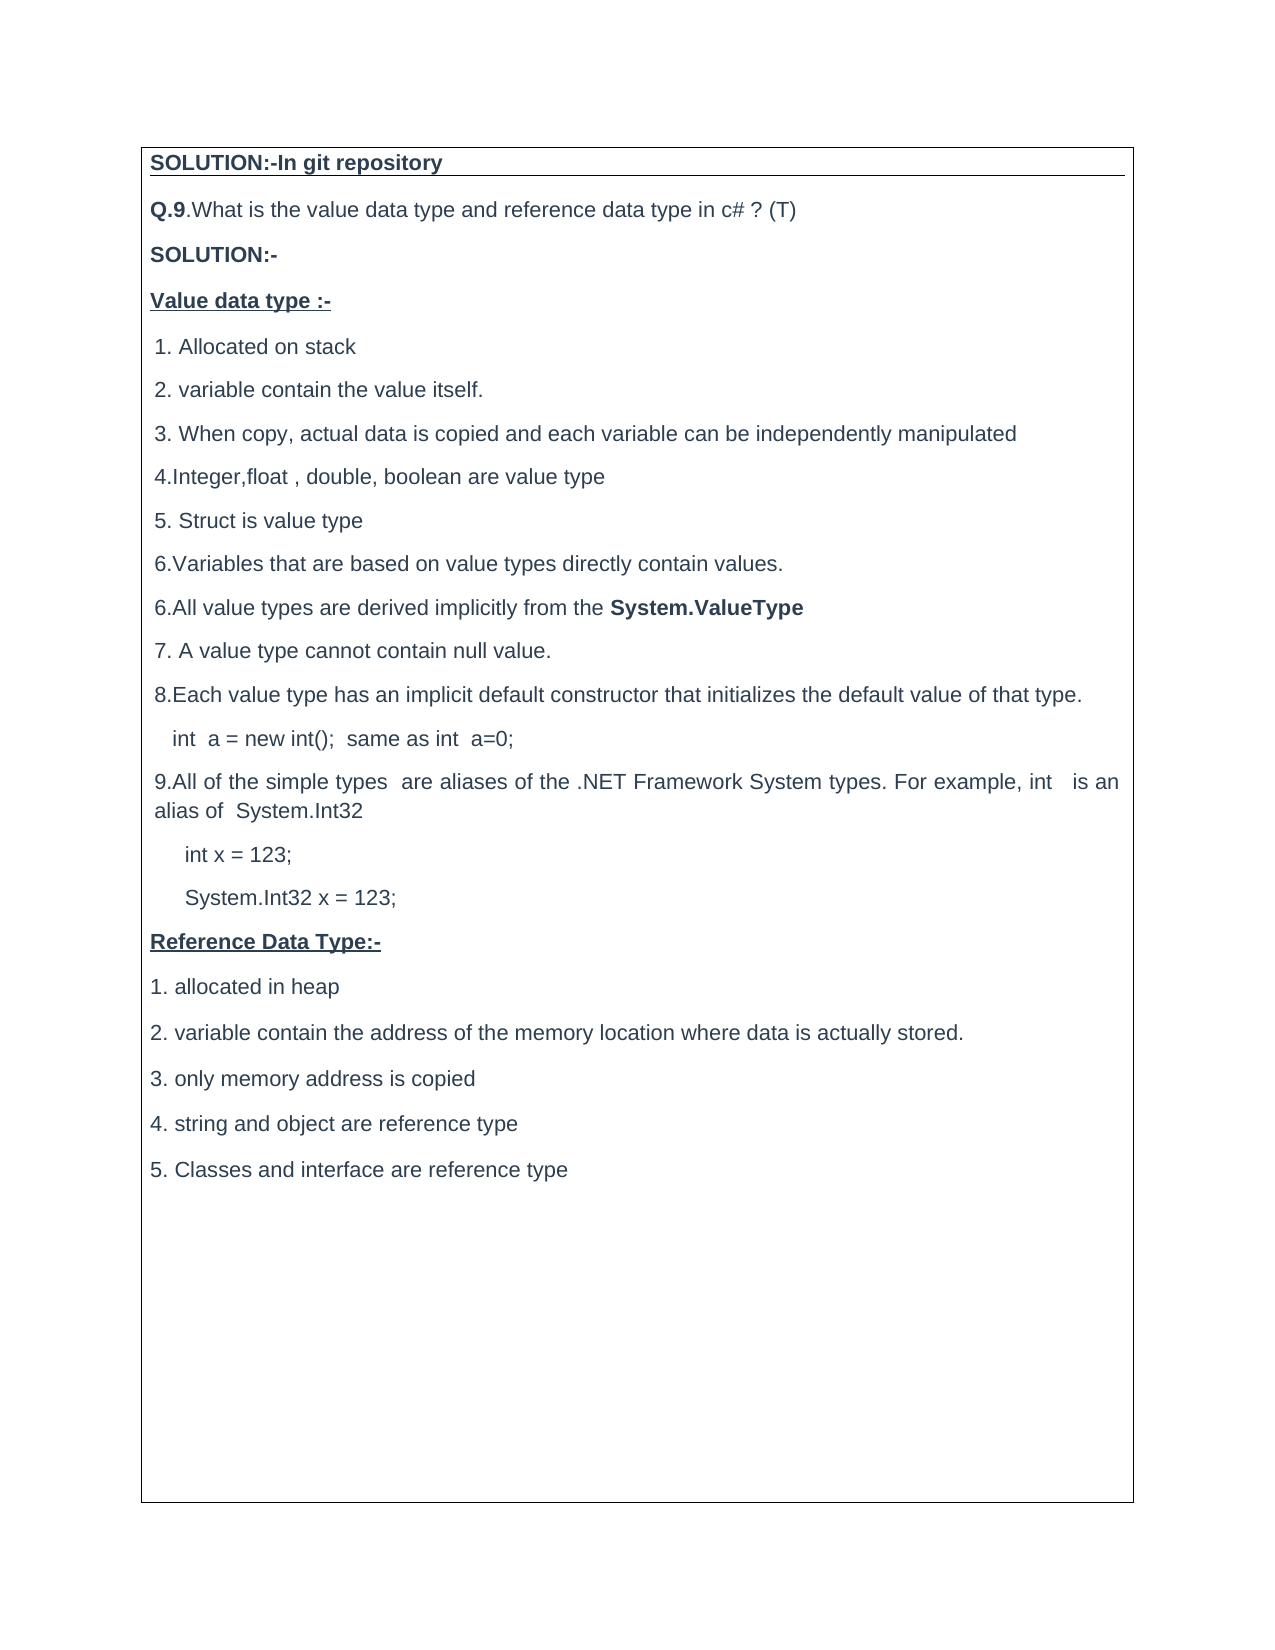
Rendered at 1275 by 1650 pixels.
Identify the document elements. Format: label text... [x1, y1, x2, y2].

text 6.All value types are derived implicitly from the System.ValueType [154, 595, 1121, 620]
text SOLUTION:-In git repository [150, 150, 1125, 175]
text 7. A value type cannot contain null value. [154, 638, 1121, 663]
text 9.All of the simple types are aliases of the .NET Framework System types. For example, int is an alias of System.Int32 [154, 769, 1121, 823]
text 6.Variables that are based on value types directly contain values. [154, 551, 1121, 576]
text 8.Each value type has an implicit default constructor that initializes the default value of that type. [154, 682, 1121, 707]
text 3. When copy, actual data is copied and each variable can be independently manipulated [154, 421, 1121, 446]
text Q.9.What is the value data type and reference data type in c# ? (T) [150, 197, 1125, 222]
text 5. Classes and interface are reference type [150, 1157, 1125, 1182]
text 4. string and object are reference type [150, 1111, 1125, 1136]
text SOLUTION:- [150, 242, 1125, 267]
text Value data type :- [150, 288, 1125, 313]
text int a = new int(); same as int a=0; [154, 725, 1121, 751]
text 5. Struct is value type [154, 508, 1121, 533]
text 3. only memory address is copied [150, 1065, 1125, 1091]
text 4.Integer,float , double, boolean are value type [154, 464, 1121, 489]
text 1. Allocated on stack [154, 333, 1121, 359]
text System.Int32 x = 123; [154, 885, 1121, 910]
text 2. variable contain the value itself. [154, 377, 1121, 402]
text 2. variable contain the address of the memory location where data is actually stored. [150, 1020, 1125, 1045]
text int x = 123; [154, 841, 1121, 867]
text 1. allocated in heap [150, 974, 1125, 999]
text Reference Data Type:- [150, 928, 1125, 954]
